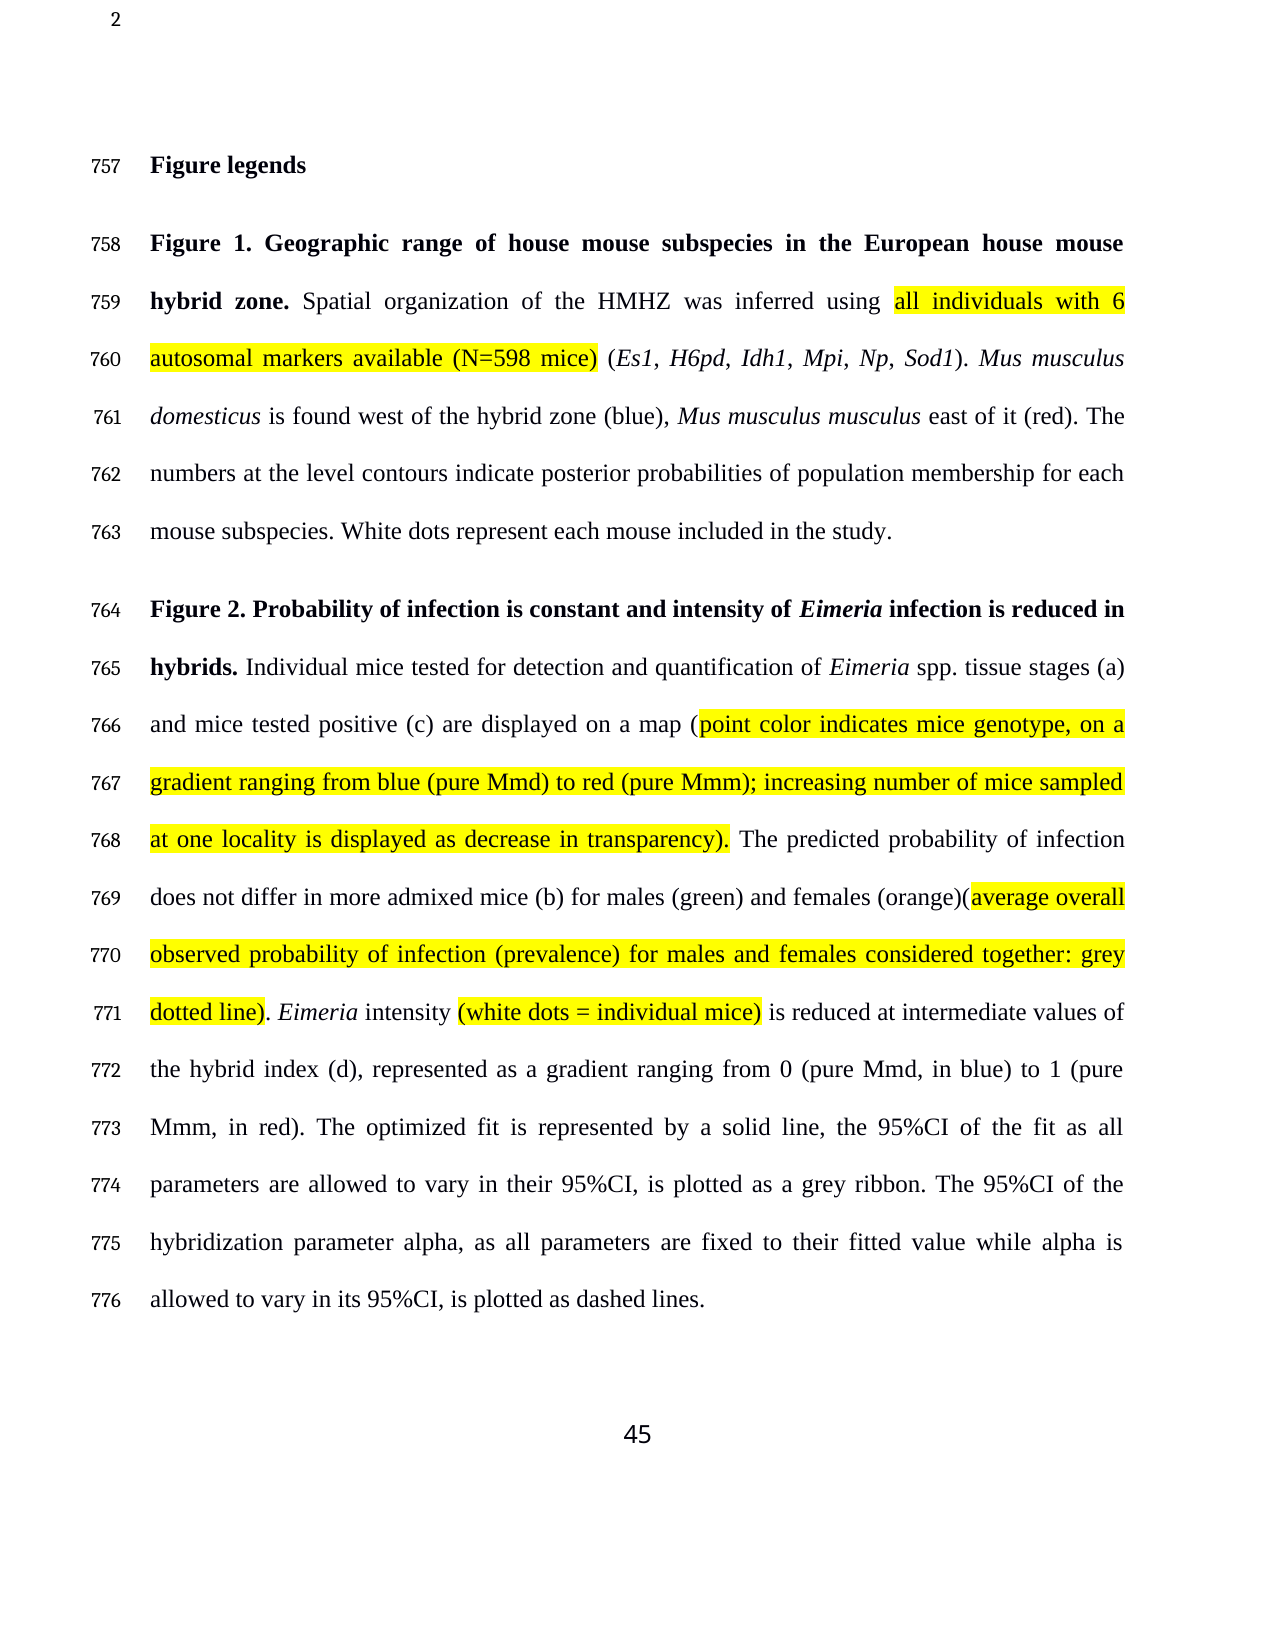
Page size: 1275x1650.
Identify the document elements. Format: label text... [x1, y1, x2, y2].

text Figure 2. Probability of infection is constant and intensity of Eimeria infection is reduced in hybrids. Individual mice tested for detection and quantification of Eimeria spp. tissue stages (a) and mice tested positive (c) are displayed on a map (point color indicates mice genotype, on a gradient ranging from blue (pure Mmd) to red (pure Mmm); increasing number of mice sampled at one locality is displayed as decrease in transparency). The predicted probability of infection does not differ in more admixed mice (b) for males (green) and females (orange)(average overall observed probability of infection (prevalence) for males and females considered together: grey dotted line). Eimeria intensity (white dots = individual mice) is reduced at intermediate values of the hybrid index (d), represented as a gradient ranging from 0 (pure Mmd, in blue) to 1 (pure Mmm, in red). The optimized fit is represented by a solid line, the 95%CI of the fit as all parameters are allowed to vary in their 95%CI, is plotted as a grey ribbon. The 95%CI of the hybridization parameter alpha, as all parameters are fixed to their fitted value while alpha is allowed to vary in its 95%CI, is plotted as dashed lines. [150, 795, 1125, 939]
text Figure legends [150, 150, 1125, 179]
text Figure 2. Probability of infection is constant and intensity of Eimeria infection is reduced in hybrids. Individual mice tested for detection and quantification of Eimeria spp. tissue stages (a) and mice tested positive (c) are displayed on a map (point color indicates mice genotype, on a gradient ranging from blue (pure Mmd) to red (pure Mmm); increasing number of mice sampled at one locality is displayed as decrease in transparency). The predicted probability of infection does not differ in more admixed mice (b) for males (green) and females (orange)(average overall observed probability of infection (prevalence) for males and females considered together: grey dotted line). Eimeria intensity (white dots = individual mice) is reduced at intermediate values of the hybrid index (d), represented as a gradient ranging from 0 (pure Mmd, in blue) to 1 (pure Mmm, in red). The optimized fit is represented by a solid line, the 95%CI of the fit as all parameters are allowed to vary in their 95%CI, is plotted as a grey ribbon. The 95%CI of the hybridization parameter alpha, as all parameters are fixed to their fitted value while alpha is allowed to vary in its 95%CI, is plotted as dashed lines. [150, 968, 1125, 1313]
text Figure 1. Geographic range of house mouse subspecies in the European house mouse hybrid zone. Spatial organization of the HMHZ was inferred using all individuals with 6 autosomal markers available (N=598 mice) (Es1, H6pd, Idh1, Mpi, Np, Sod1). Mus musculus domesticus is found west of the hybrid zone (blue), Mus musculus musculus east of it (red). The numbers at the level contours indicate posterior probabilities of population membership for each mouse subspecies. White dots represent each mouse included in the study. [150, 228, 1125, 544]
text Figure 2. Probability of infection is constant and intensity of Eimeria infection is reduced in hybrids. Individual mice tested for detection and quantification of Eimeria spp. tissue stages (a) and mice tested positive (c) are displayed on a map (point color indicates mice genotype, on a gradient ranging from blue (pure Mmd) to red (pure Mmm); increasing number of mice sampled at one locality is displayed as decrease in transparency). The predicted probability of infection does not differ in more admixed mice (b) for males (green) and females (orange)(average overall observed probability of infection (prevalence) for males and females considered together: grey dotted line). Eimeria intensity (white dots = individual mice) is reduced at intermediate values of the hybrid index (d), represented as a gradient ranging from 0 (pure Mmd, in blue) to 1 (pure Mmm, in red). The optimized fit is represented by a solid line, the 95%CI of the fit as all parameters are allowed to vary in their 95%CI, is plotted as a grey ribbon. The 95%CI of the hybridization parameter alpha, as all parameters are fixed to their fitted value while alpha is allowed to vary in its 95%CI, is plotted as dashed lines. [150, 594, 1125, 767]
